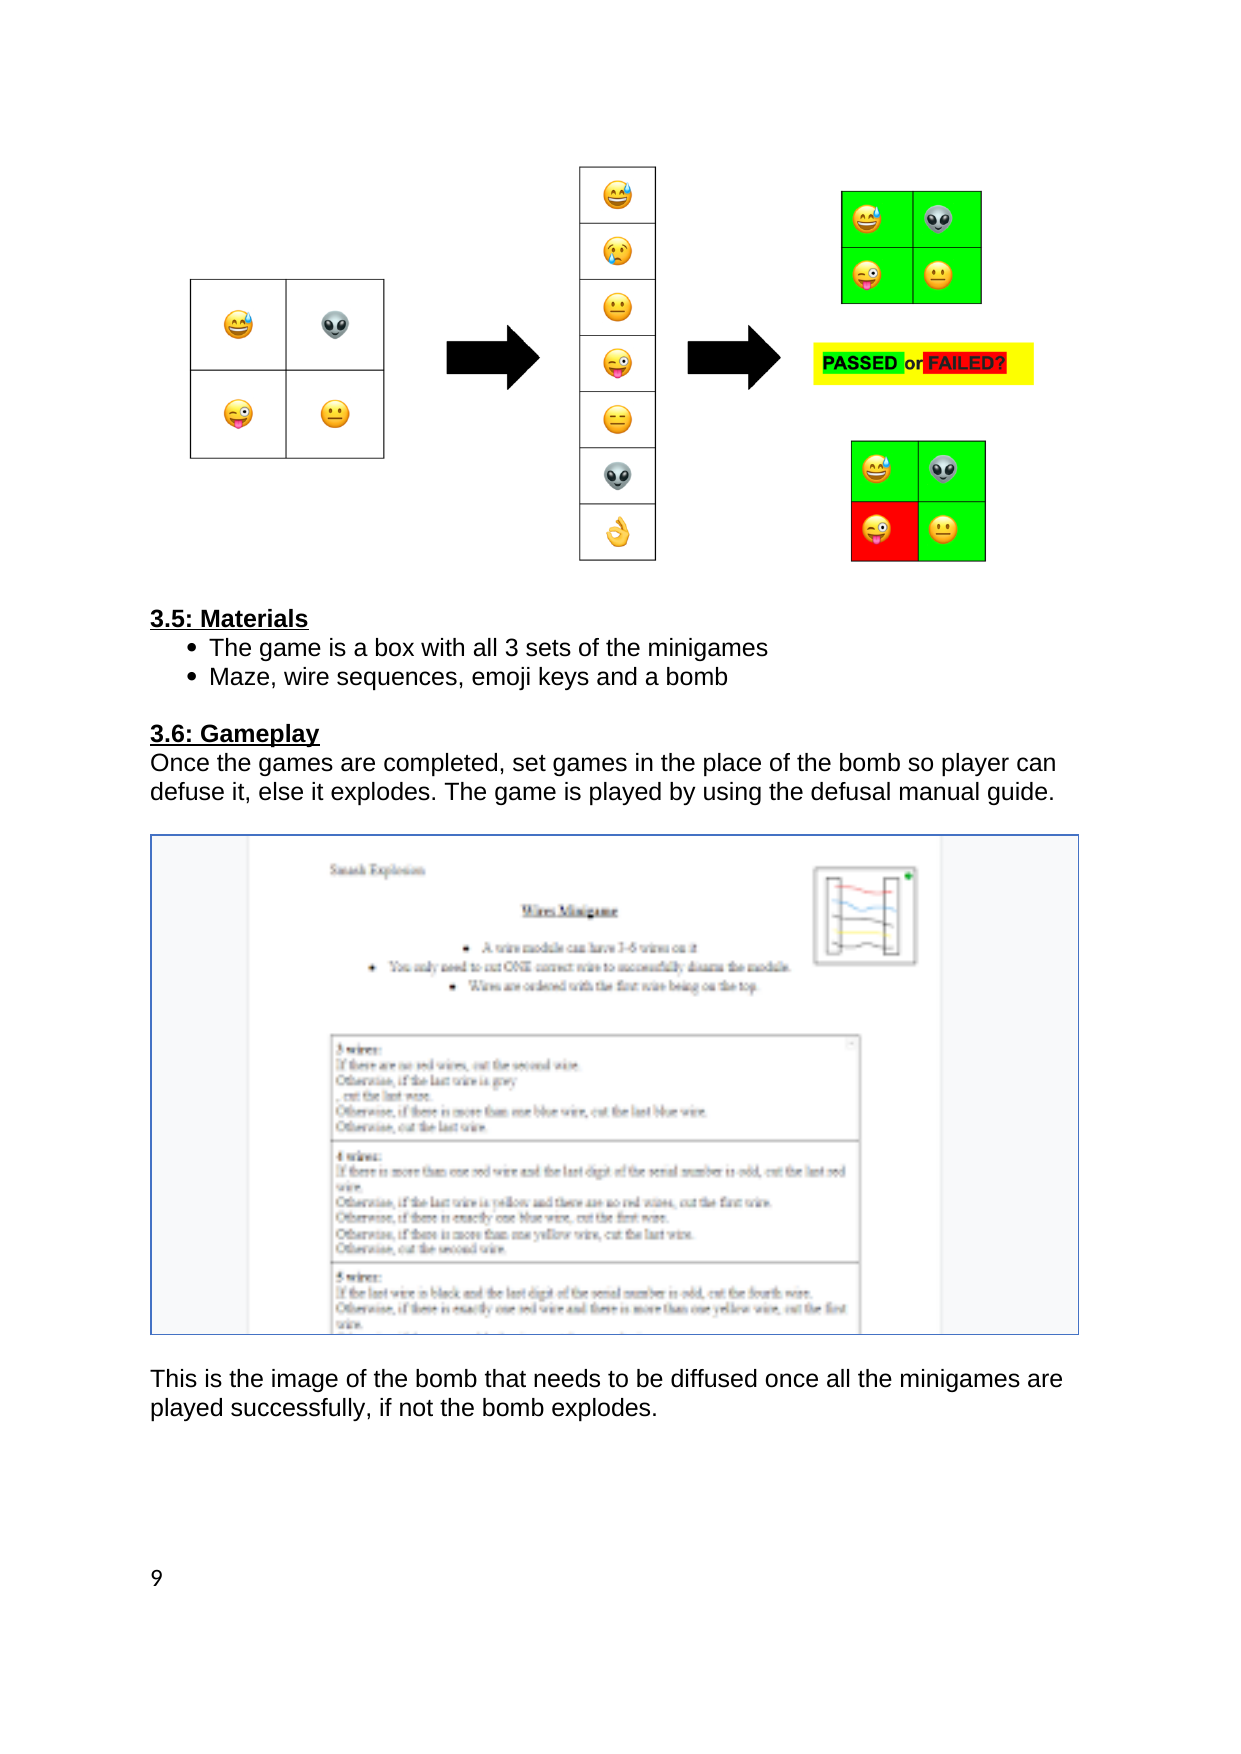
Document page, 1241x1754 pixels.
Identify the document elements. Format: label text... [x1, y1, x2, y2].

text Once the games are completed, set games in the place of the bomb so player can defuse it, else it explodes. The game is played by using the defusal manual guide. [150, 748, 1090, 806]
text 3.5: Materials [150, 604, 1090, 633]
picture [150, 150, 1048, 605]
text This is the image of the bomb that needs to be diffused once all the minigames are played successfully, if not the bomb explodes. [150, 1364, 1090, 1422]
picture [152, 836, 1078, 1334]
list The game is a box with all 3 sets of the minigames [187, 633, 1090, 662]
list Maze, wire sequences, emoji keys and a bomb [187, 662, 1090, 691]
text 3.6: Gameplay [150, 719, 1090, 748]
